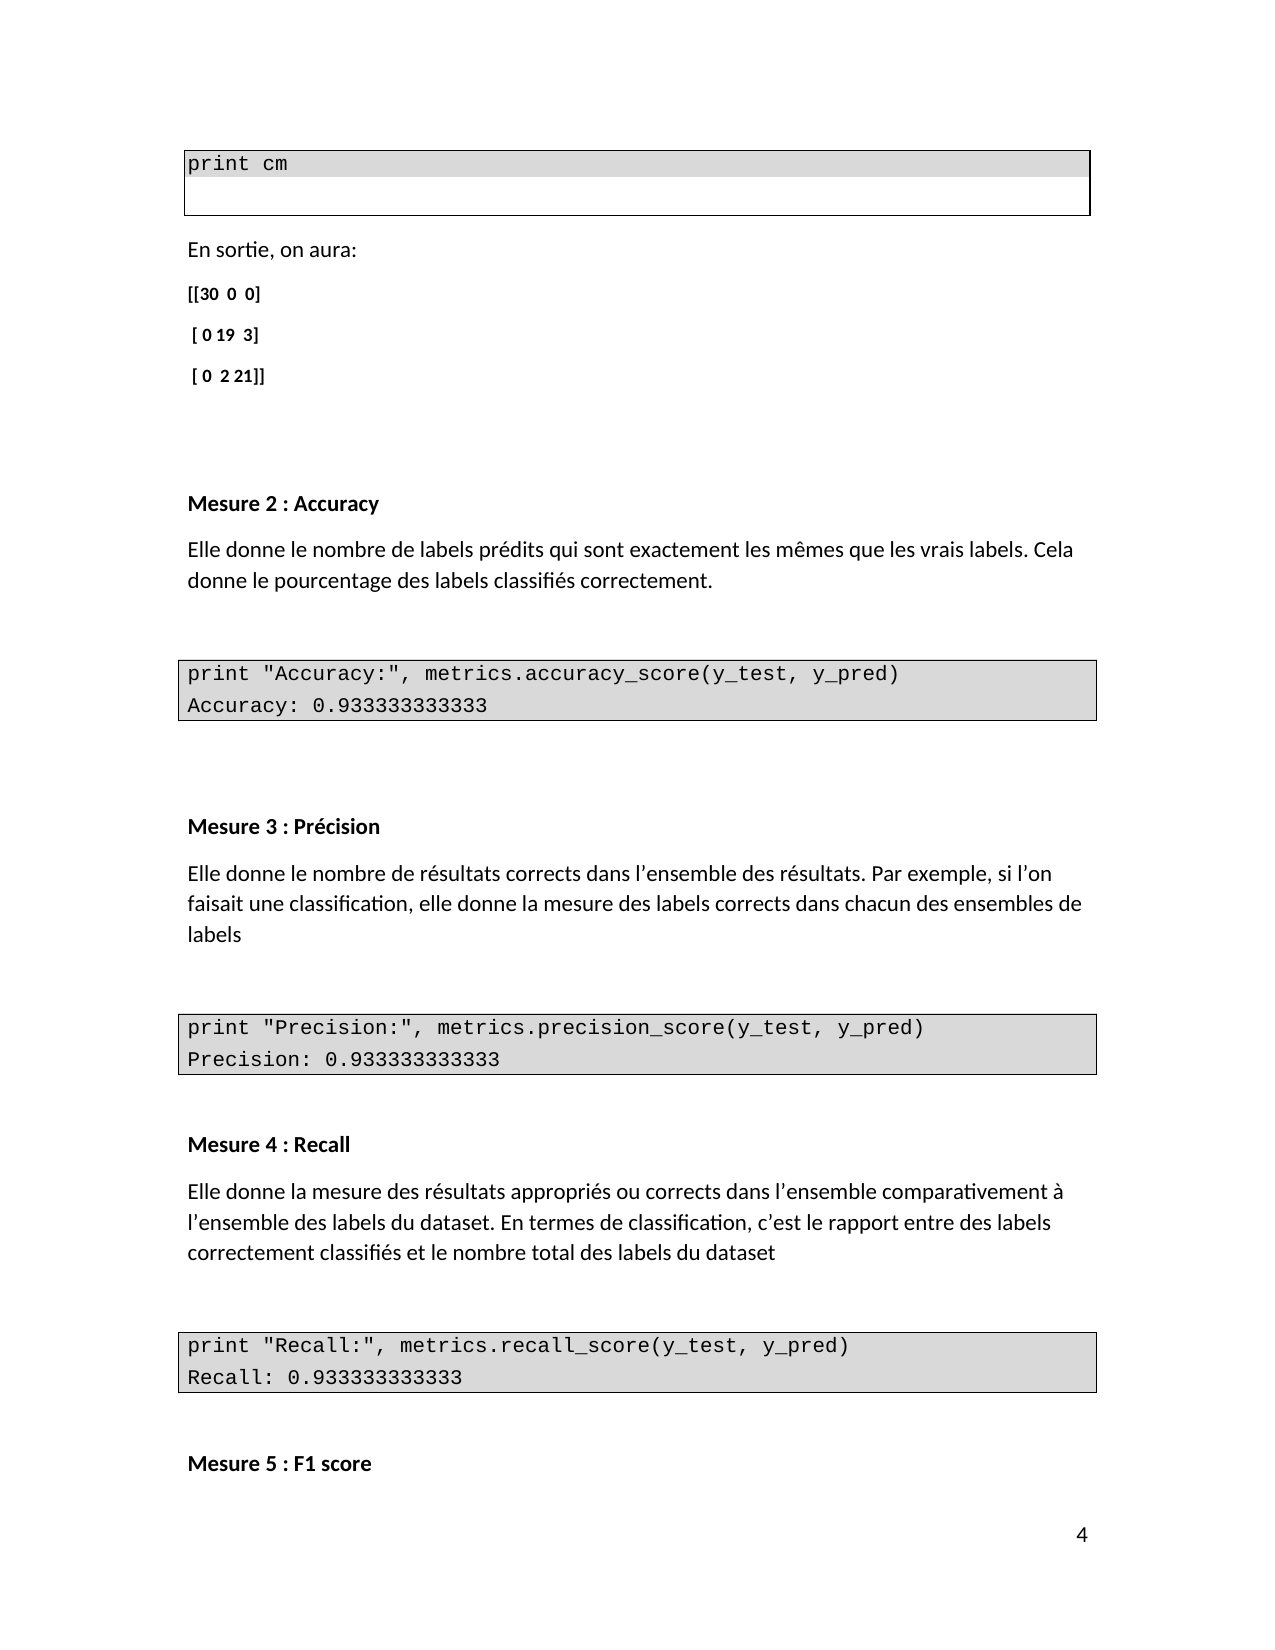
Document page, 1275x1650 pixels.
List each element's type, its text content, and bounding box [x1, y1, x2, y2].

text Mesure 2 : Accuracy [187, 489, 1087, 517]
text En sortie, on aura: [187, 235, 1087, 263]
text [ 0 2 21]] [187, 365, 1087, 388]
text print cm [185, 151, 1089, 177]
text [ 0 19 3] [187, 323, 1087, 346]
text [[30 0 0] [187, 282, 1087, 305]
text Recall: 0.933333333333 [179, 1364, 1096, 1392]
text Elle donne le nombre de labels prédits qui sont exactement les mêmes que les vrais labels. Cela donne le pourcentage des labels classifiés correctement. [187, 536, 1087, 594]
text Elle donne le nombre de résultats corrects dans l’ensemble des résultats. Par exemple, si l’on faisait une classification, elle donne la mesure des labels corrects dans chacun des ensembles de labels [187, 859, 1087, 948]
text Accuracy: 0.933333333333 [179, 692, 1096, 720]
text Precision: 0.933333333333 [179, 1046, 1096, 1074]
text Mesure 4 : Recall [187, 1131, 1087, 1159]
text Mesure 3 : Précision [187, 812, 1087, 841]
text Elle donne la mesure des résultats appropriés ou corrects dans l’ensemble comparativement à l’ensemble des labels du dataset. En termes de classification, c’est le rapport entre des labels correctement classifiés et le nombre total des labels du dataset [187, 1177, 1087, 1266]
text Mesure 5 : F1 score [187, 1449, 1087, 1477]
text print "Accuracy:", metrics.accuracy_score(y_test, y_pred) [179, 661, 1096, 686]
text print "Recall:", metrics.recall_score(y_test, y_pred) [179, 1333, 1096, 1358]
text print "Precision:", metrics.precision_score(y_test, y_pred) [179, 1015, 1096, 1040]
